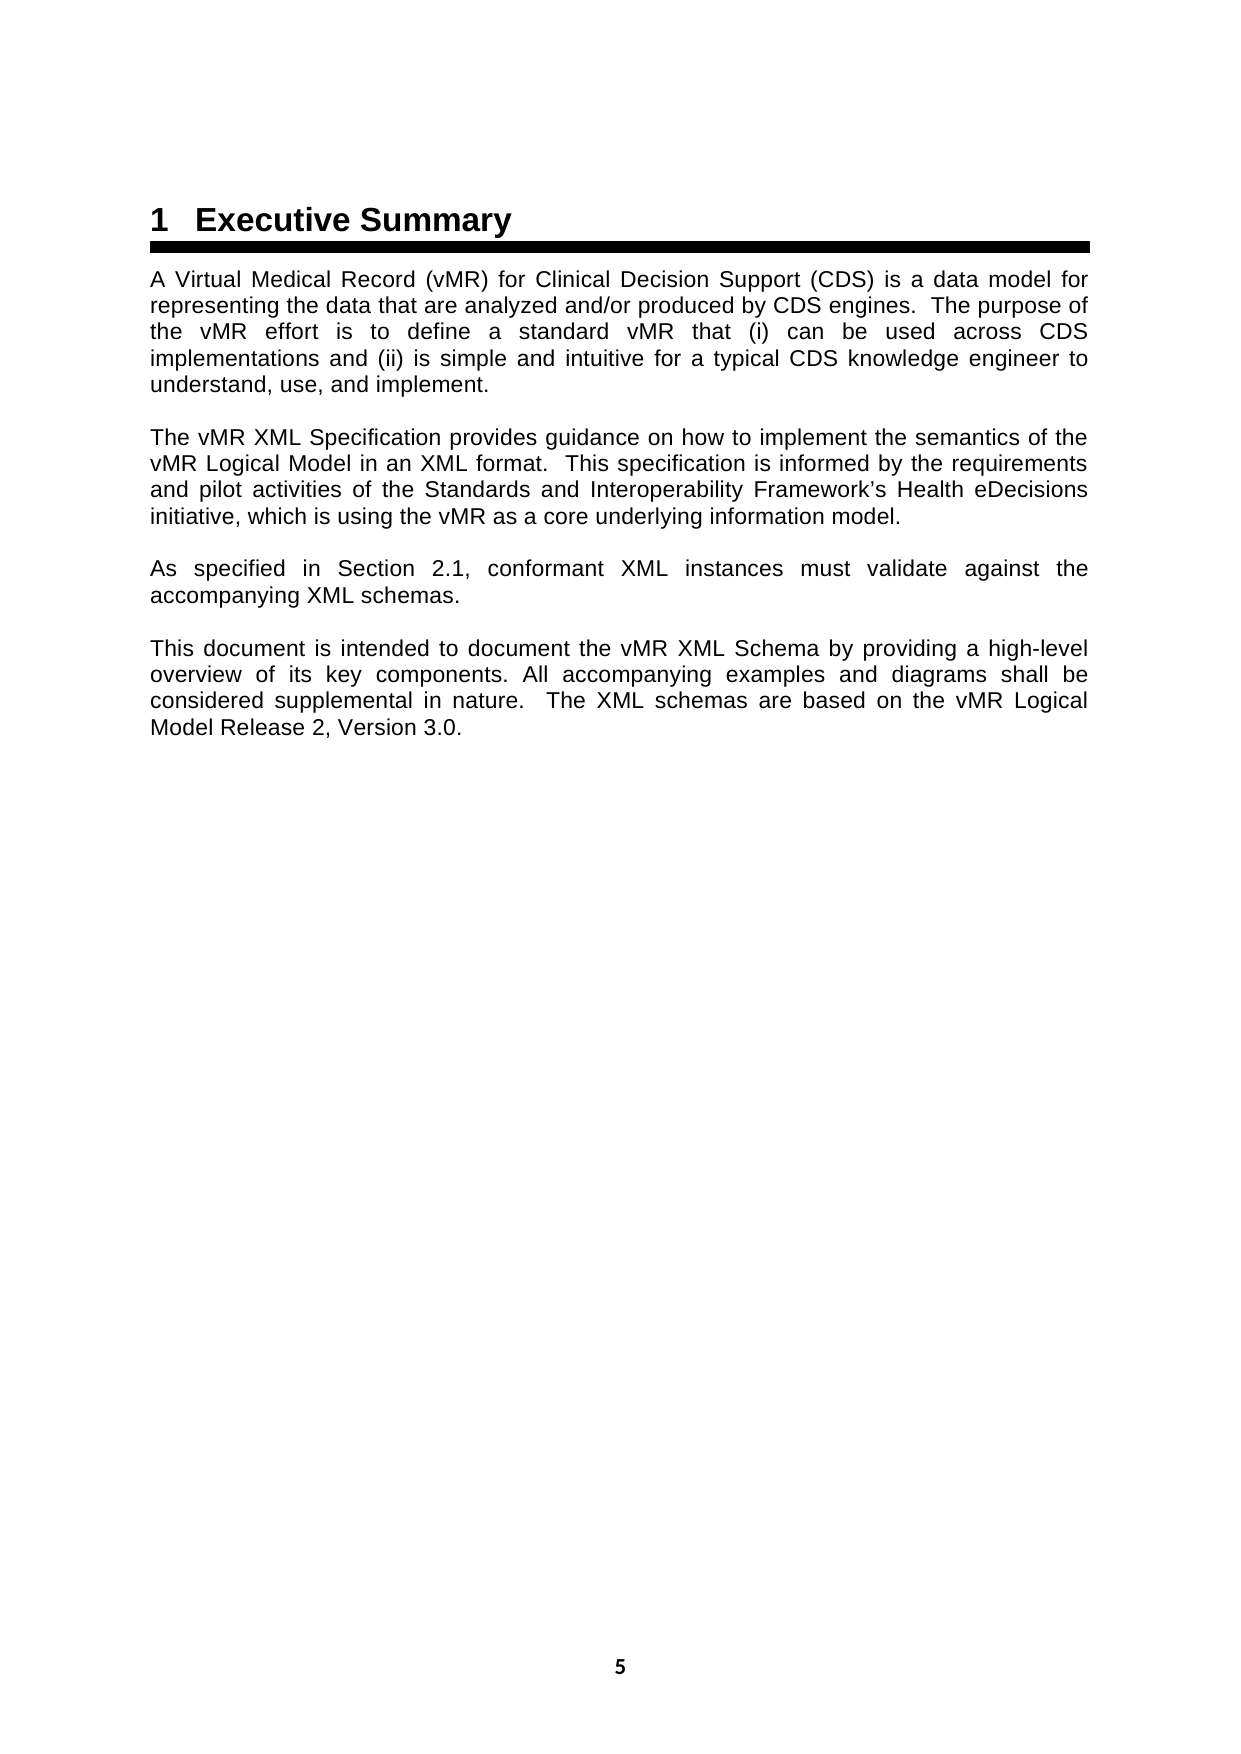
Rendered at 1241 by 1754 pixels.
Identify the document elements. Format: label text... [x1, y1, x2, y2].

text The vMR XML Specification provides guidance on how to implement the semantics of the vMR Logical Model in an XML format. This specification is informed by the requirements and pilot activities of the Standards and Interoperability Framework’s Health eDecisions initiative, which is using the vMR as a core underlying information model. [150, 424, 1090, 529]
text A Virtual Medical Record (vMR) for Clinical Decision Support (CDS) is a data model for representing the data that are analyzed and/or produced by CDS engines. The purpose of the vMR effort is to define a standard vMR that (i) can be used across CDS implementations and (ii) is simple and intuitive for a typical CDS knowledge engineer to understand, use, and implement. [150, 266, 1090, 397]
subtitle Executive Summary [150, 200, 1090, 241]
text As specified in Section 2.1, conformant XML instances must validate against the accompanying XML schemas. [150, 555, 1090, 608]
text This document is intended to document the vMR XML Schema by providing a high-level overview of its key components. All accompanying examples and diagrams shall be considered supplemental in nature. The XML schemas are based on the vMR Logical Model Release 2, Version 3.0. [150, 634, 1090, 740]
